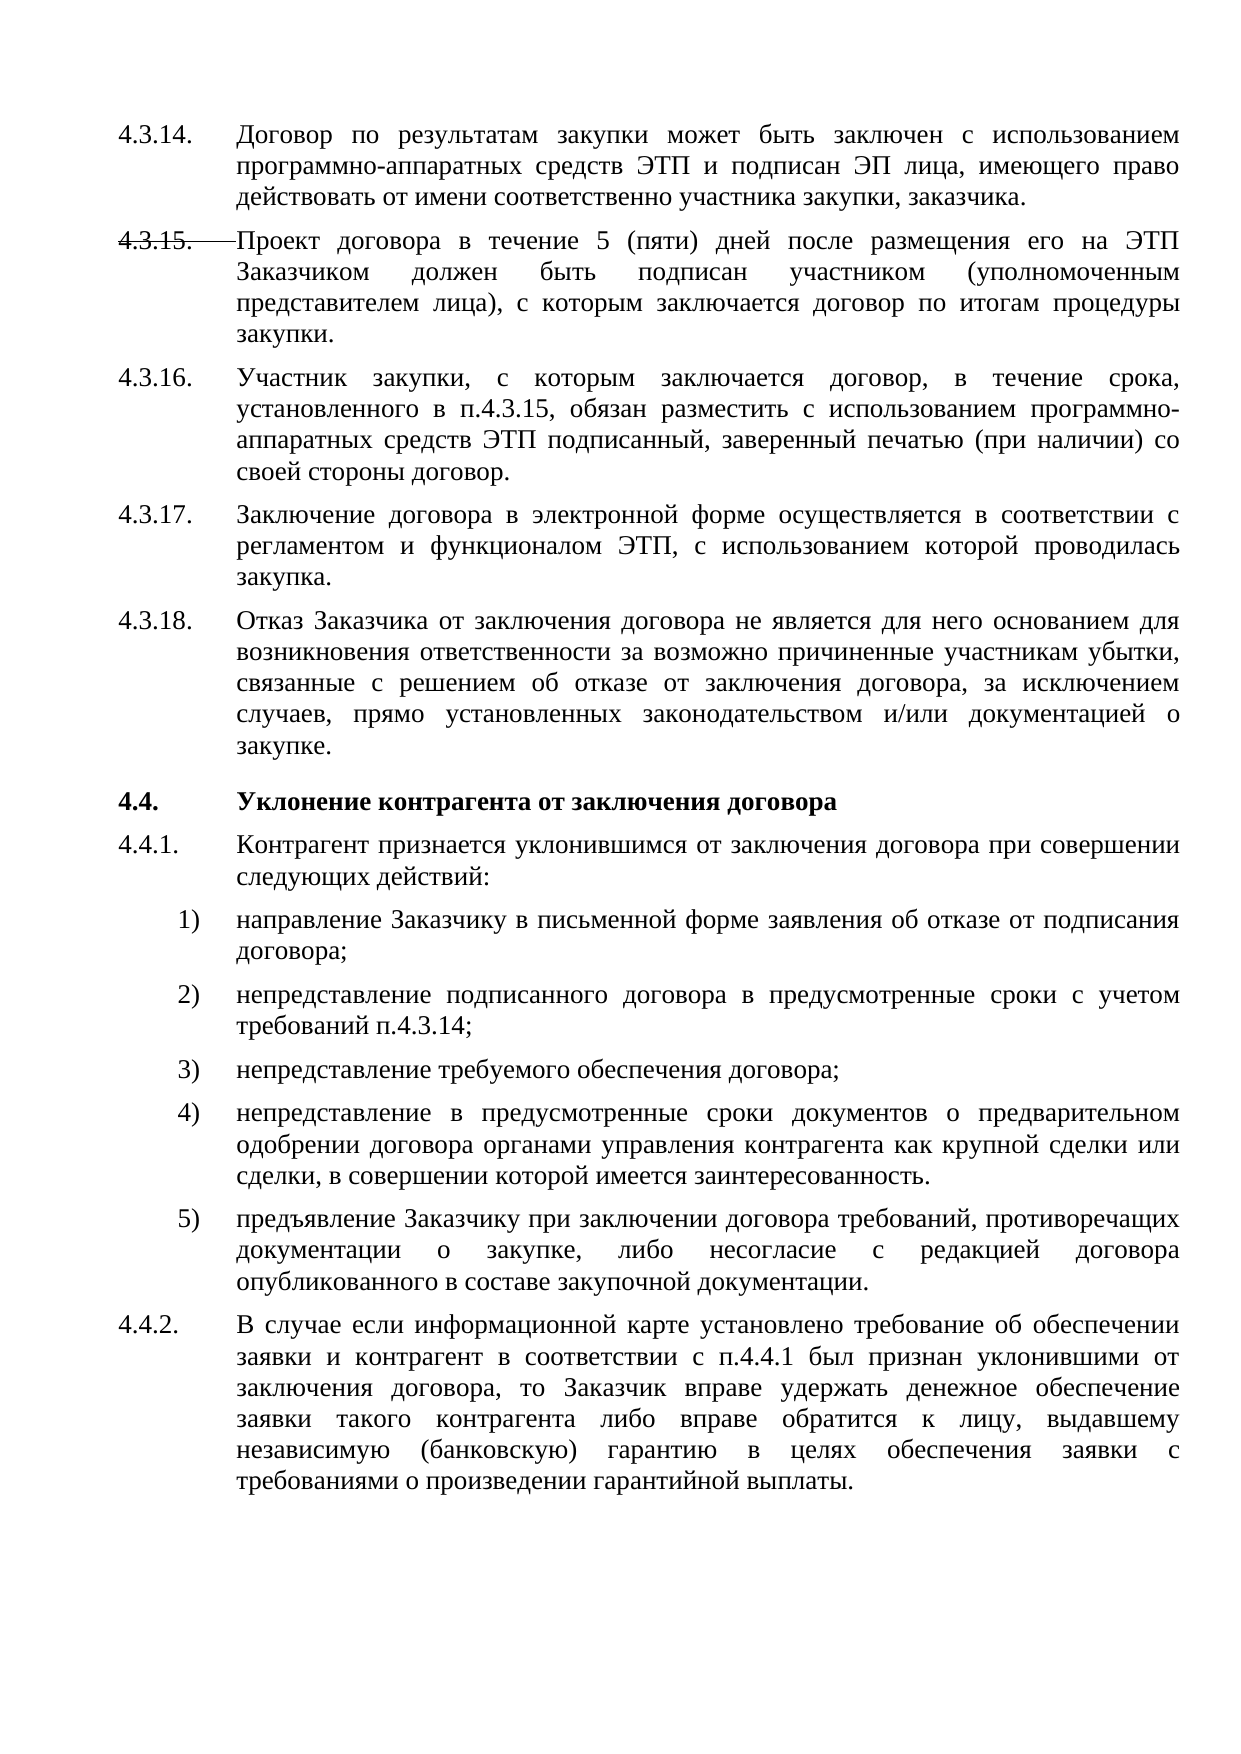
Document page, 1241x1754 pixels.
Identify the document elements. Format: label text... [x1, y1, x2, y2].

text Контрагент признается уклонившимся от заключения договора при совершении следующих действий: [118, 828, 1181, 891]
text предъявление Заказчику при заключении договора требований, противоречащих документации о закупке, либо несогласие с редакцией договора опубликованного в составе закупочной документации. [177, 1202, 1181, 1296]
text Уклонение контрагента от заключения договора [118, 785, 1181, 816]
text В случае если информационной карте установлено требование об обеспечении заявки и контрагент в соответствии с п.4.4.1 был признан уклонившими от заключения договора, то Заказчик вправе удержать денежное обеспечение заявки такого контрагента либо вправе обратится к лицу, выдавшему независимую (банковскую) гарантию в целях обеспечения заявки с требованиями о произведении гарантийной выплаты. [118, 1308, 1181, 1495]
text непредставление подписанного договора в предусмотренные сроки с учетом требований п.4.3.14; [177, 978, 1181, 1040]
text направление Заказчику в письменной форме заявления об отказе от подписания договора; [177, 903, 1181, 966]
text непредставление требуемого обеспечения договора; [177, 1053, 1181, 1084]
text Участник закупки, с которым заключается договор, в течение срока, установленного в п.4.3.15, обязан разместить с использованием программно-аппаратных средств ЭТП подписанный, заверенный печатью (при наличии) со своей стороны договор. [118, 361, 1181, 486]
text Проект договора в течение 5 (пяти) дней после размещения его на ЭТП Заказчиком должен быть подписан участником (уполномоченным представителем лица), с которым заключается договор по итогам процедуры закупки. [118, 224, 1181, 349]
text Договор по результатам закупки может быть заключен с использованием программно-аппаратных средств ЭТП и подписан ЭП лица, имеющего право действовать от имени соответственно участника закупки, заказчика. [118, 118, 1181, 212]
text Заключение договора в электронной форме осуществляется в соответствии с регламентом и функционалом ЭТП, с использованием которой проводилась закупка. [118, 498, 1181, 592]
text непредставление в предусмотренные сроки документов о предварительном одобрении договора органами управления контрагента как крупной сделки или сделки, в совершении которой имеется заинтересованность. [177, 1097, 1181, 1190]
text Отказ Заказчика от заключения договора не является для него основанием для возникновения ответственности за возможно причиненные участникам убытки, связанные с решением об отказе от заключения договора, за исключением случаев, прямо установленных законодательством и/или документацией о закупке. [118, 604, 1181, 760]
